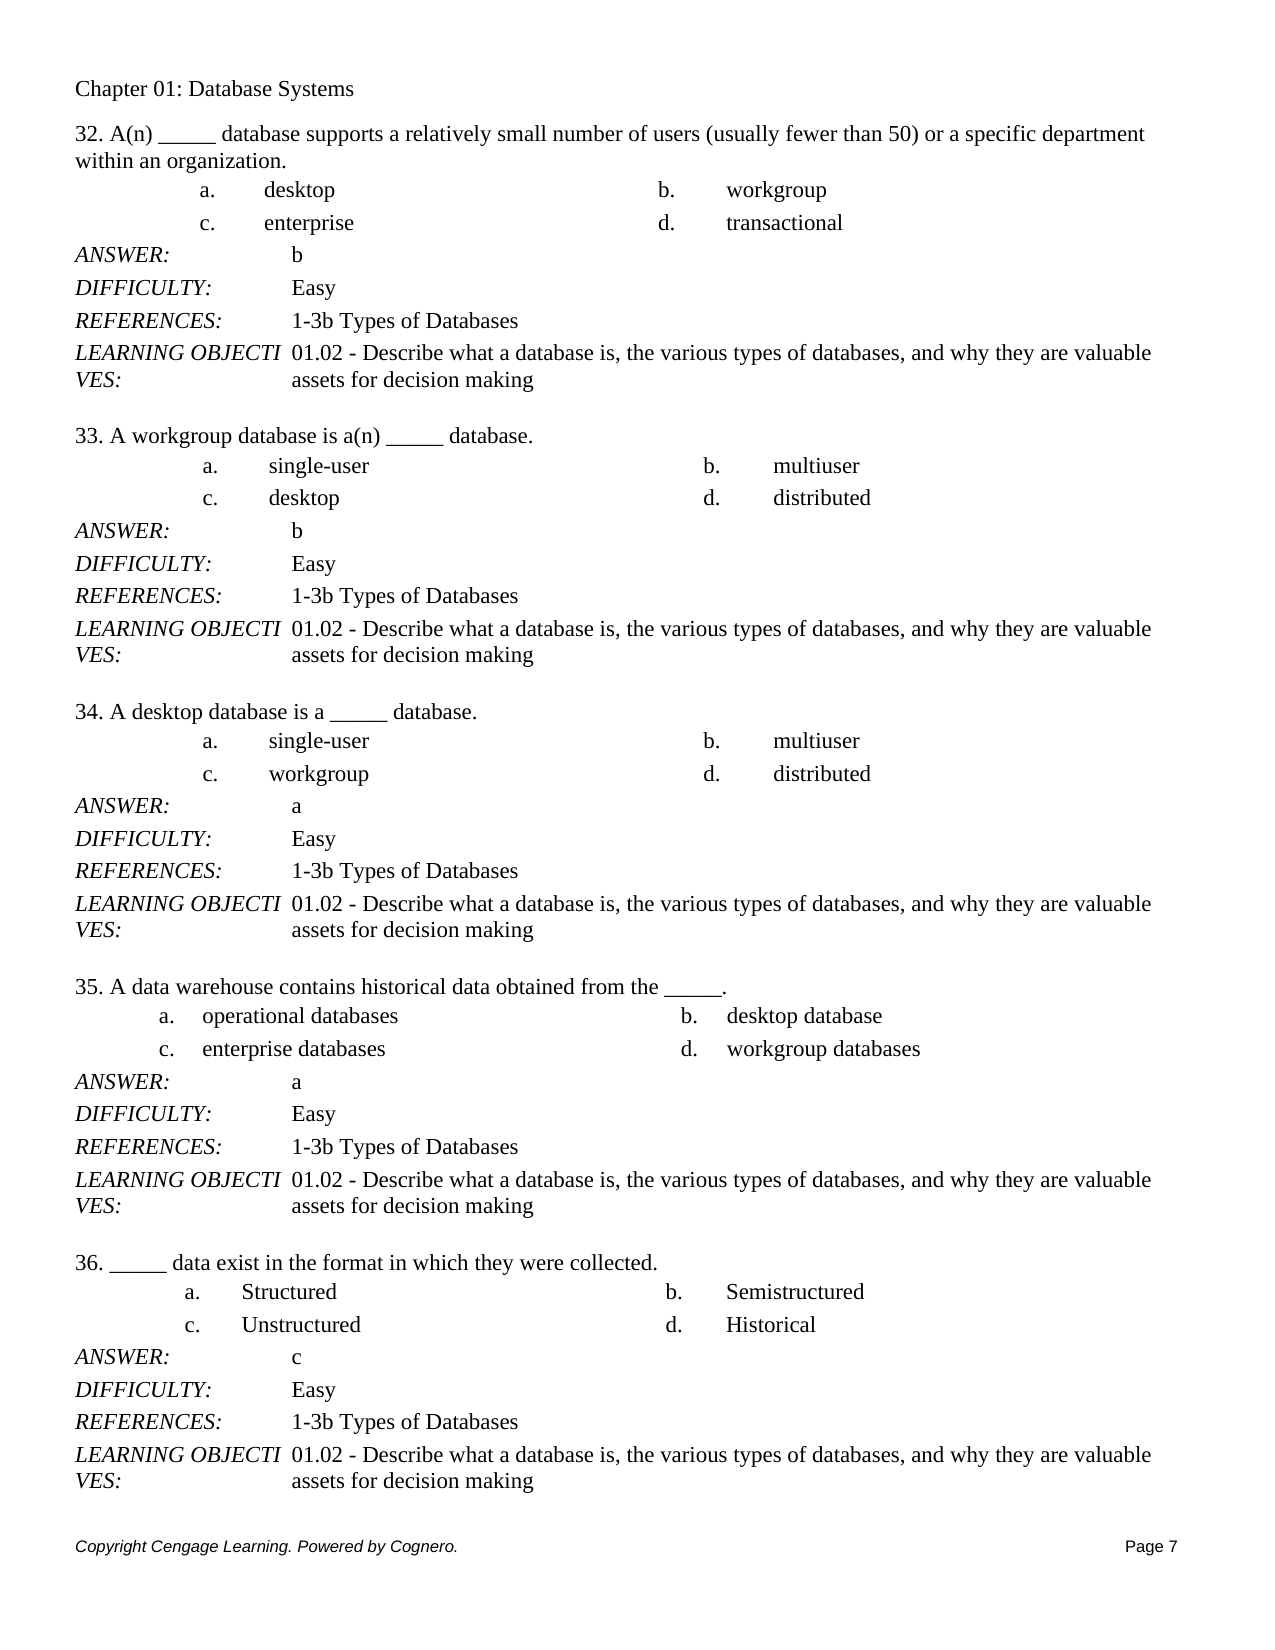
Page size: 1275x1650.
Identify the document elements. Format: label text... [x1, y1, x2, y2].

table_header 34. A desktop database is a _____ database. [75, 698, 1200, 946]
table_header 32. A(n) _____ database supports a relatively small number of users (usually fewer than 50) or a specific department within an organization. [75, 121, 1200, 395]
table_header 36. _____ data exist in the format in which they were collected. [75, 1249, 1200, 1497]
table_header 33. A workgroup database is a(n) _____ database. [75, 422, 1200, 671]
table_header 35. A data warehouse contains historical data obtained from the _____. [75, 973, 1200, 1222]
